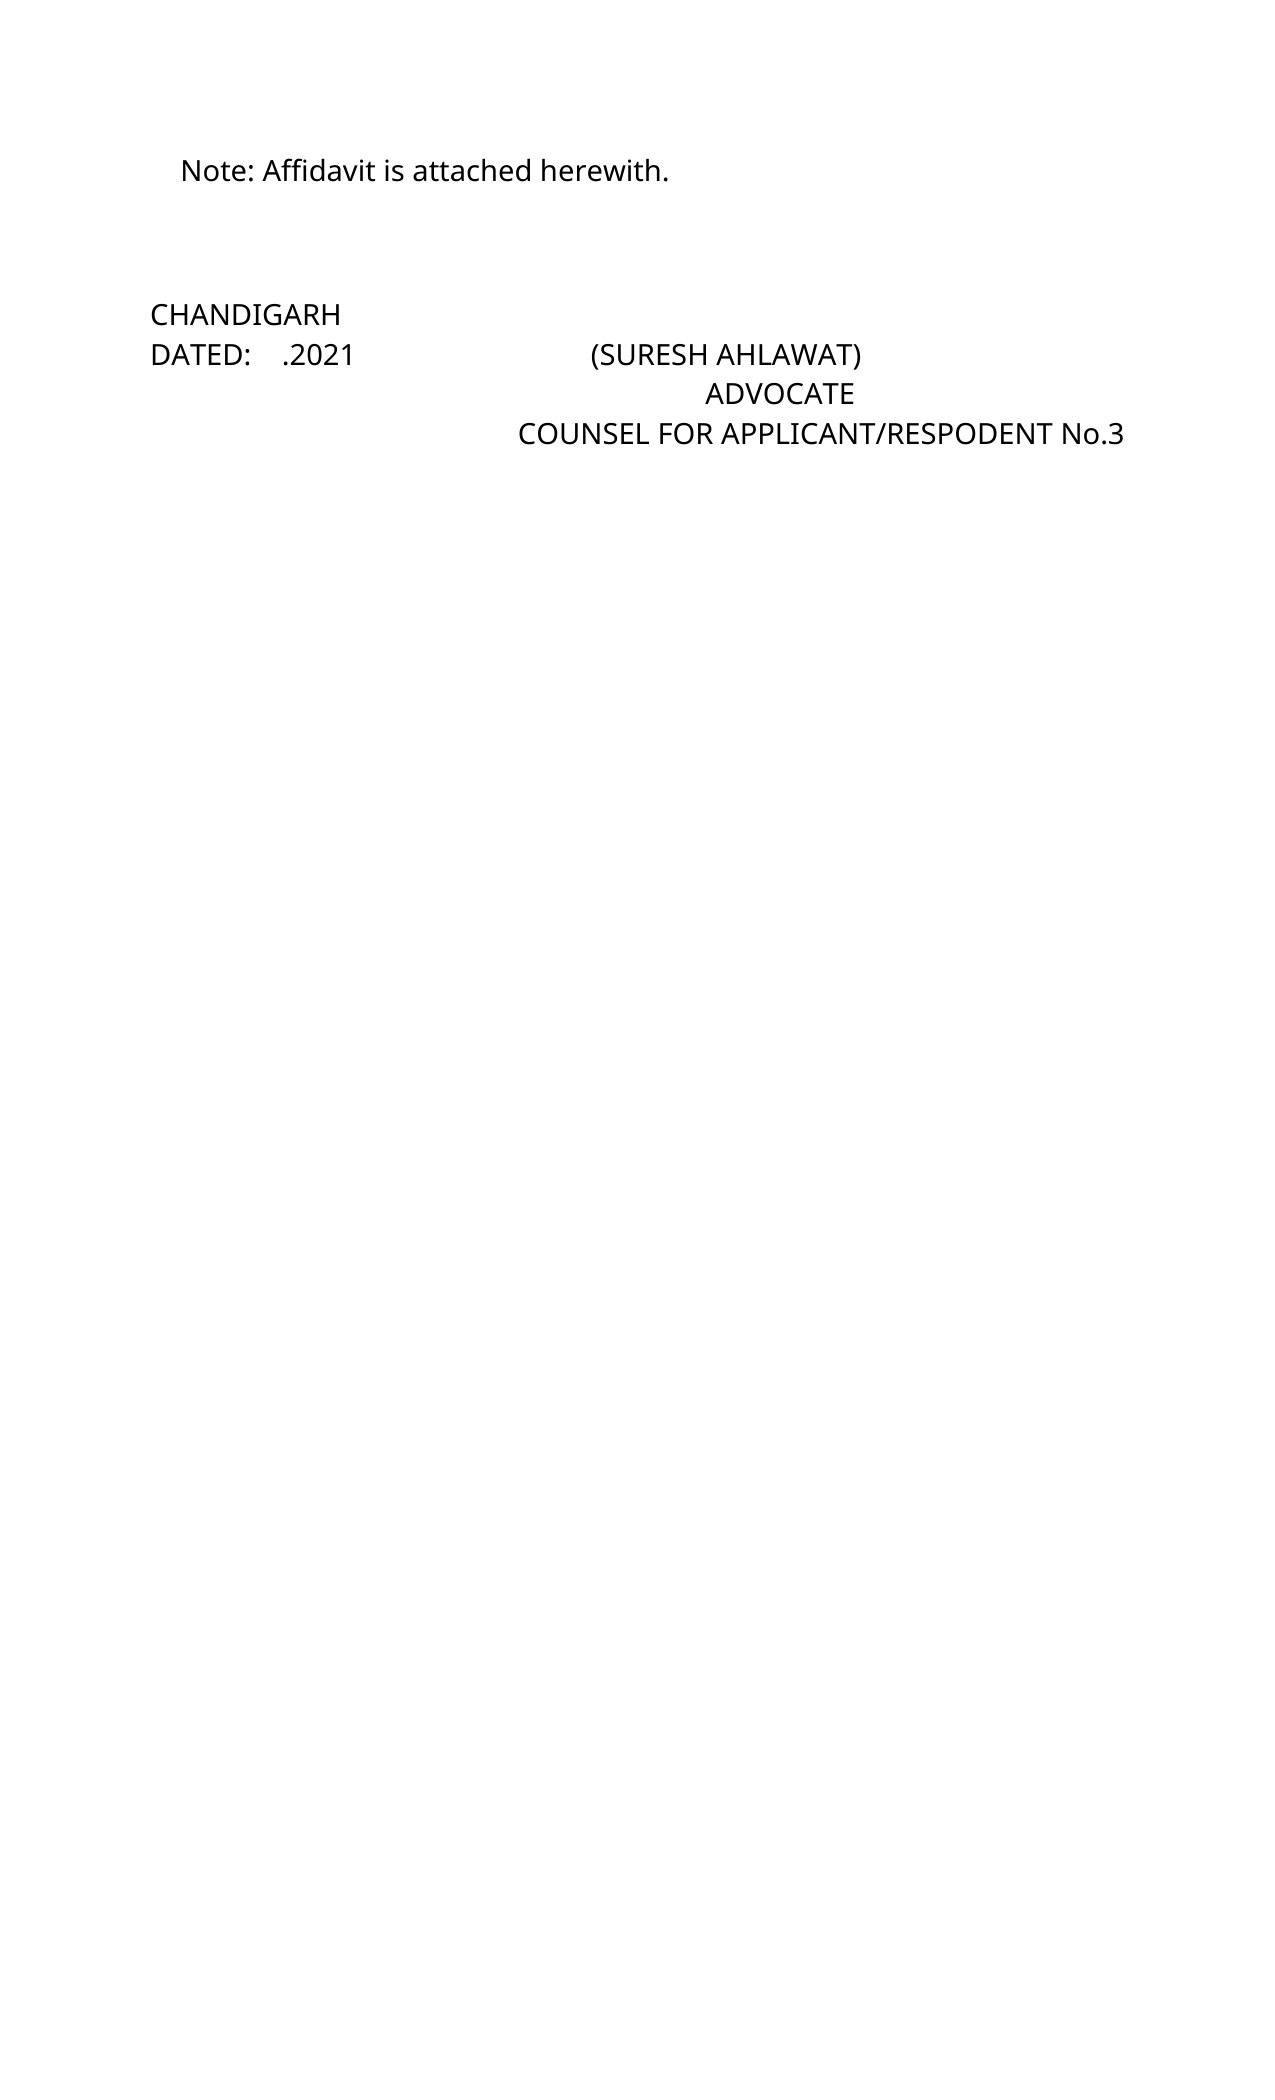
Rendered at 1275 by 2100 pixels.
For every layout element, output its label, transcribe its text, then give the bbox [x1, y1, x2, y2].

text CHANDIGARH [150, 294, 1125, 334]
text ADVOCATE [150, 373, 1125, 413]
text Note: Affidavit is attached herewith. [150, 150, 1125, 190]
text DATED: .2021 (SURESH AHLAWAT) [150, 334, 1125, 373]
text COUNSEL FOR APPLICANT/RESPODENT No.3 [150, 413, 1125, 453]
